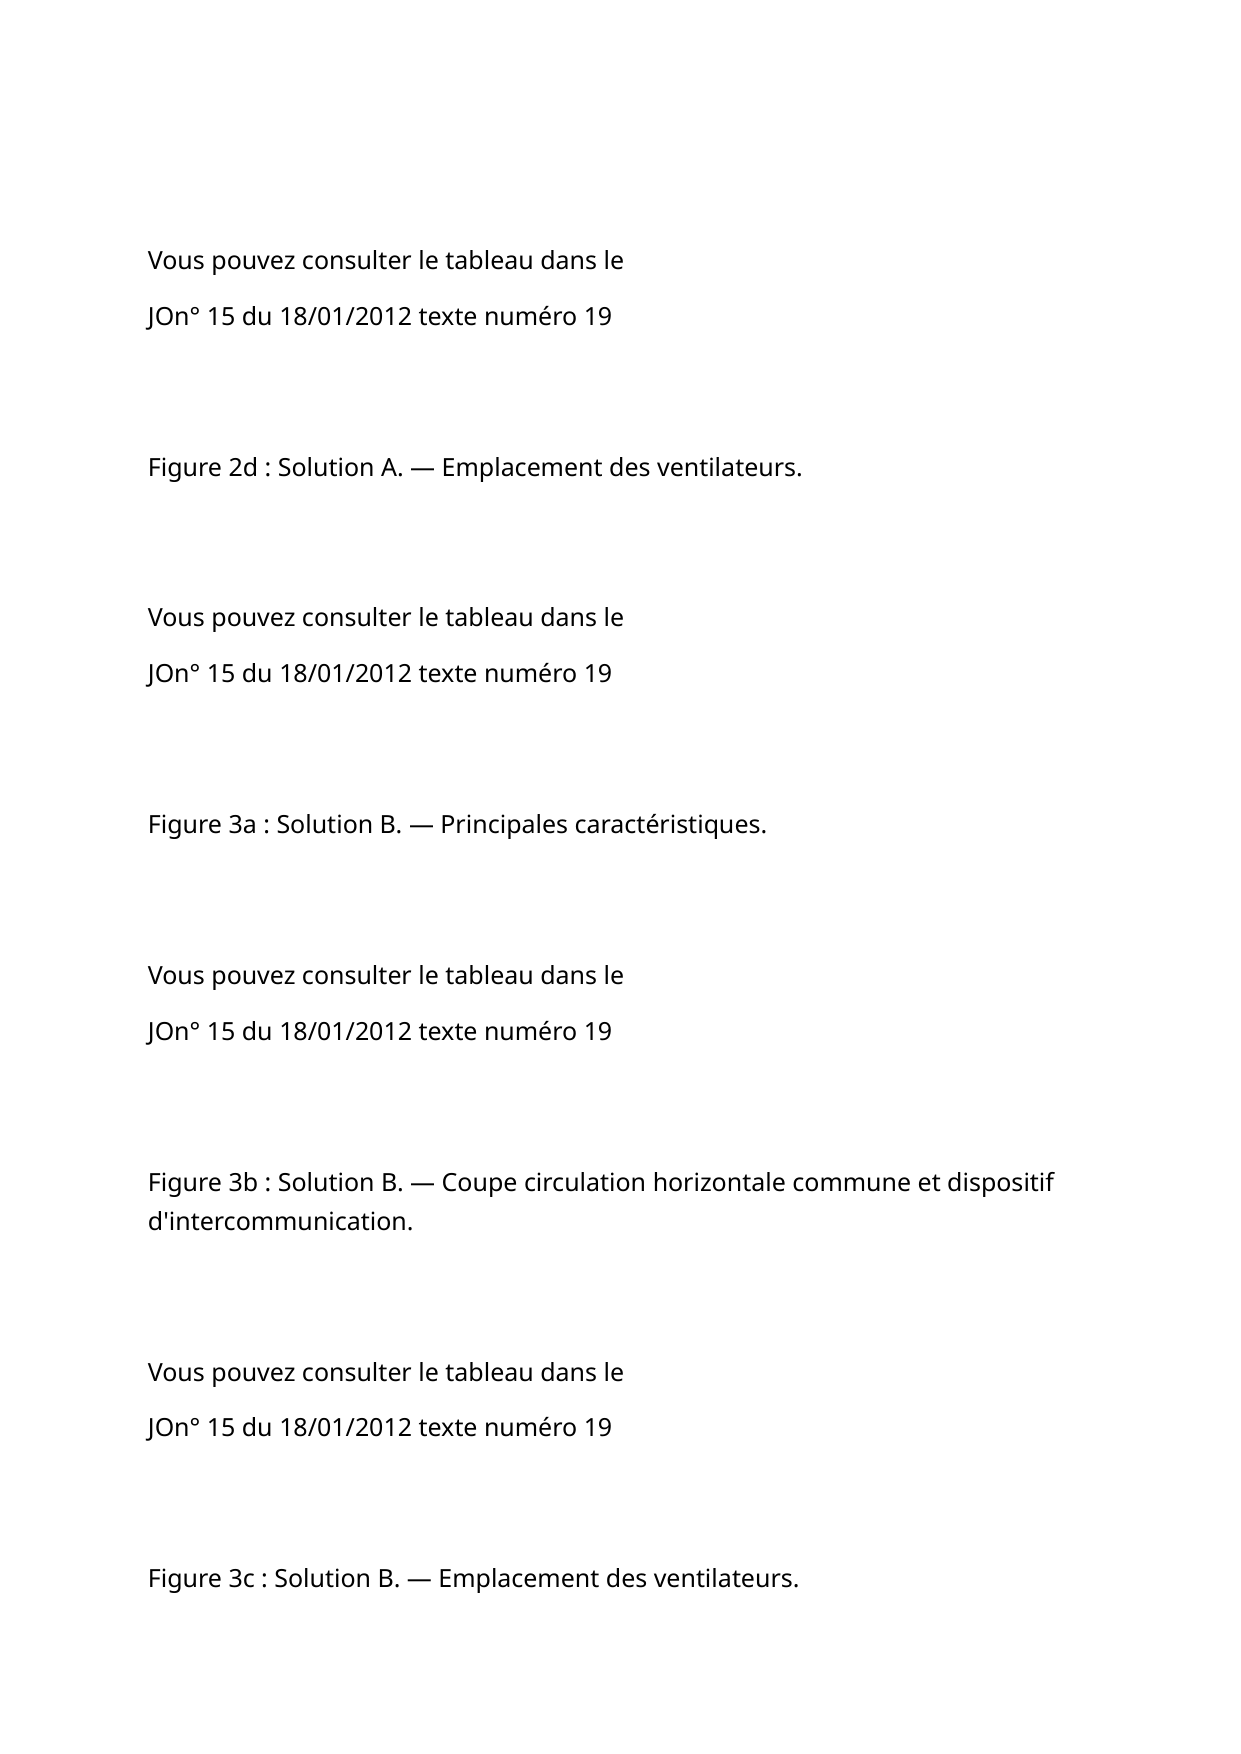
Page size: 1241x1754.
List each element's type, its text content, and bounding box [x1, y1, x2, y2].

text Figure 3b : Solution B. ― Coupe circulation horizontale commune et dispositif d'intercommunication. [148, 1125, 1093, 1237]
text Figure 3a : Solution B. ― Principales caractéristiques. [148, 768, 1093, 841]
text Vous pouvez consulter le tableau dans le [148, 1315, 1093, 1388]
text Figure 3c : Solution B. ― Emplacement des ventilateurs. [148, 1522, 1093, 1595]
text JOn° 15 du 18/01/2012 texte numéro 19 [148, 298, 1093, 332]
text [148, 203, 1093, 277]
text Figure 2d : Solution A. ― Emplacement des ventilateurs. [148, 410, 1093, 483]
text JOn° 15 du 18/01/2012 texte numéro 19 [148, 656, 1093, 690]
text JOn° 15 du 18/01/2012 texte numéro 19 [148, 1410, 1093, 1444]
text Vous pouvez consulter le tableau dans le [148, 561, 1093, 634]
text JOn° 15 du 18/01/2012 texte numéro 19 [148, 1013, 1093, 1047]
text Vous pouvez consulter le tableau dans le [148, 918, 1093, 992]
